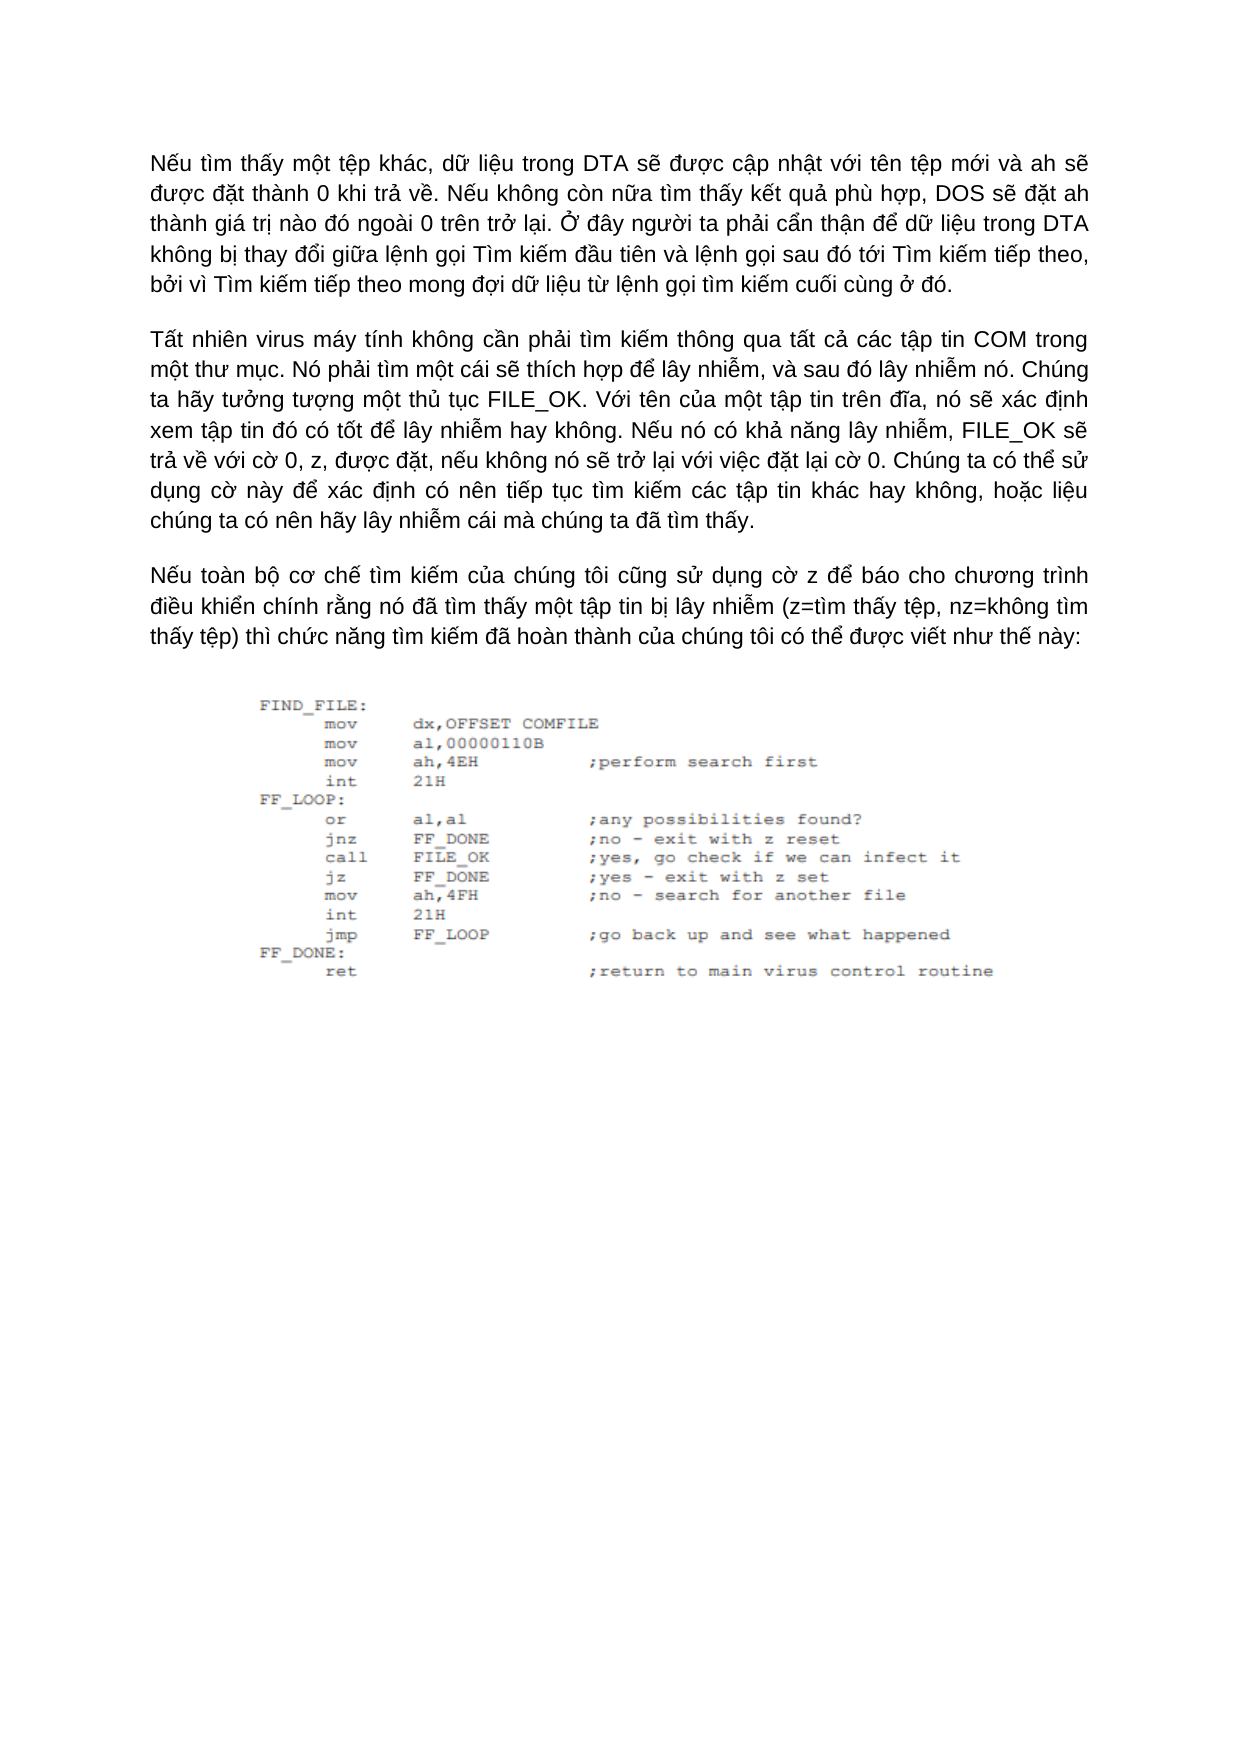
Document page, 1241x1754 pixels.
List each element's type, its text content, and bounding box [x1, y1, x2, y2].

picture [225, 678, 1027, 990]
text Nếu toàn bộ cơ chế tìm kiếm của chúng tôi cũng sử dụng cờ z để báo cho chương trình điều khiển chính rằng nó đã tìm thấy một tập tin bị lây nhiễm (z=tìm thấy tệp, nz=không tìm thấy tệp) thì chức năng tìm kiếm đã hoàn thành của chúng tôi có thể được viết như thế này: [150, 562, 1090, 649]
text Nếu tìm thấy một tệp khác, dữ liệu trong DTA sẽ được cập nhật với tên tệp mới và ah sẽ được đặt thành 0 khi trả về. Nếu không còn nữa tìm thấy kết quả phù hợp, DOS sẽ đặt ah thành giá trị nào đó ngoài 0 trên trở lại. Ở đây người ta phải cẩn thận để dữ liệu trong DTA không bị thay đổi giữa lệnh gọi Tìm kiếm đầu tiên và lệnh gọi sau đó tới Tìm kiếm tiếp theo, bởi vì Tìm kiếm tiếp theo mong đợi dữ liệu từ lệnh gọi tìm kiếm cuối cùng ở đó. [150, 150, 1090, 297]
text Tất nhiên virus máy tính không cần phải tìm kiếm thông qua tất cả các tập tin COM trong một thư mục. Nó phải tìm một cái sẽ thích hợp để lây nhiễm, và sau đó lây nhiễm nó. Chúng ta hãy tưởng tượng một thủ tục FILE_OK. Với tên của một tập tin trên đĩa, nó sẽ xác định xem tập tin đó có tốt để lây nhiễm hay không. Nếu nó có khả năng lây nhiễm, FILE_OK sẽ trả về với cờ 0, z, được đặt, nếu không nó sẽ trở lại với việc đặt lại cờ 0. Chúng ta có thể sử dụng cờ này để xác định có nên tiếp tục tìm kiếm các tập tin khác hay không, hoặc liệu chúng ta có nên hãy lây nhiễm cái mà chúng ta đã tìm thấy. [150, 326, 1090, 534]
